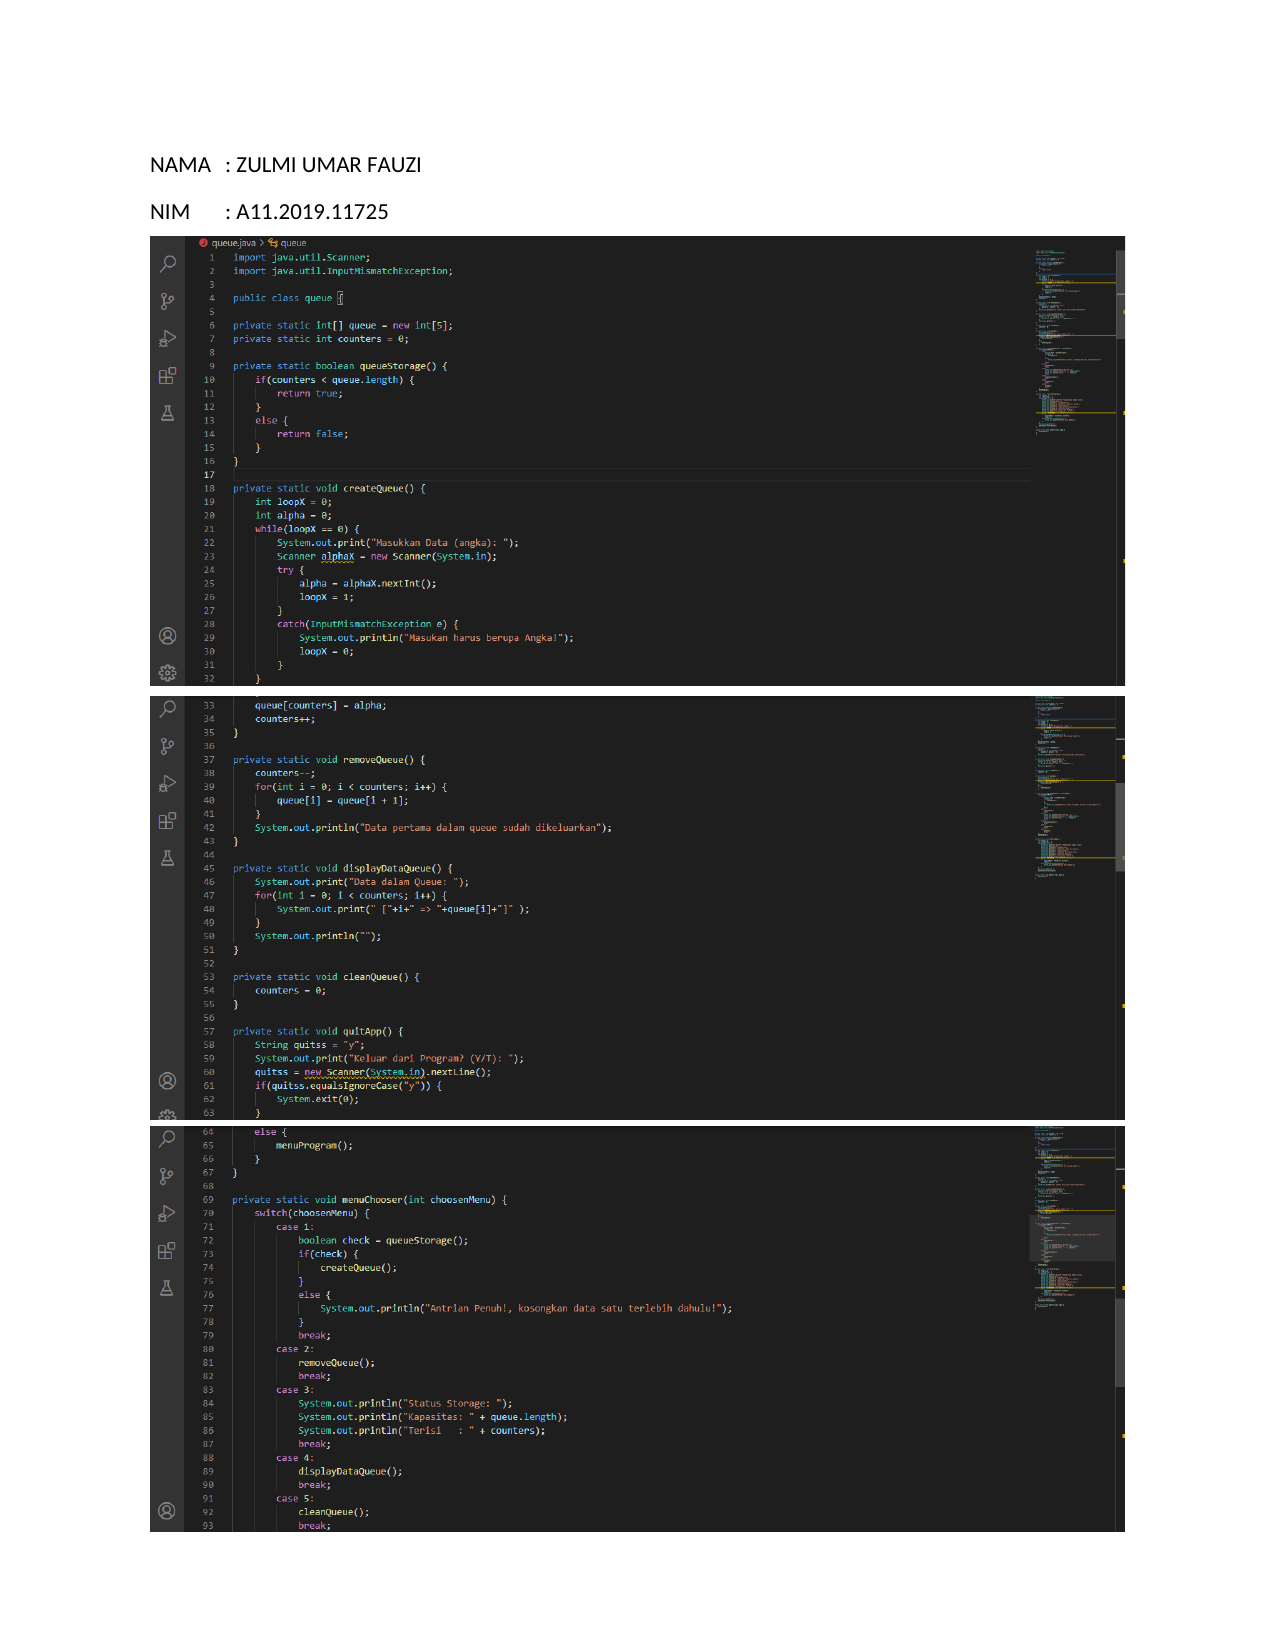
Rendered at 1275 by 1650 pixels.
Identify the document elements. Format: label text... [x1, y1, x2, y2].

text NAMA : ZULMI UMAR FAUZI [150, 150, 1125, 178]
picture [150, 696, 1125, 1120]
picture [150, 1126, 1125, 1532]
text NIM : A11.2019.11725 [150, 197, 1125, 225]
picture [150, 236, 1125, 686]
